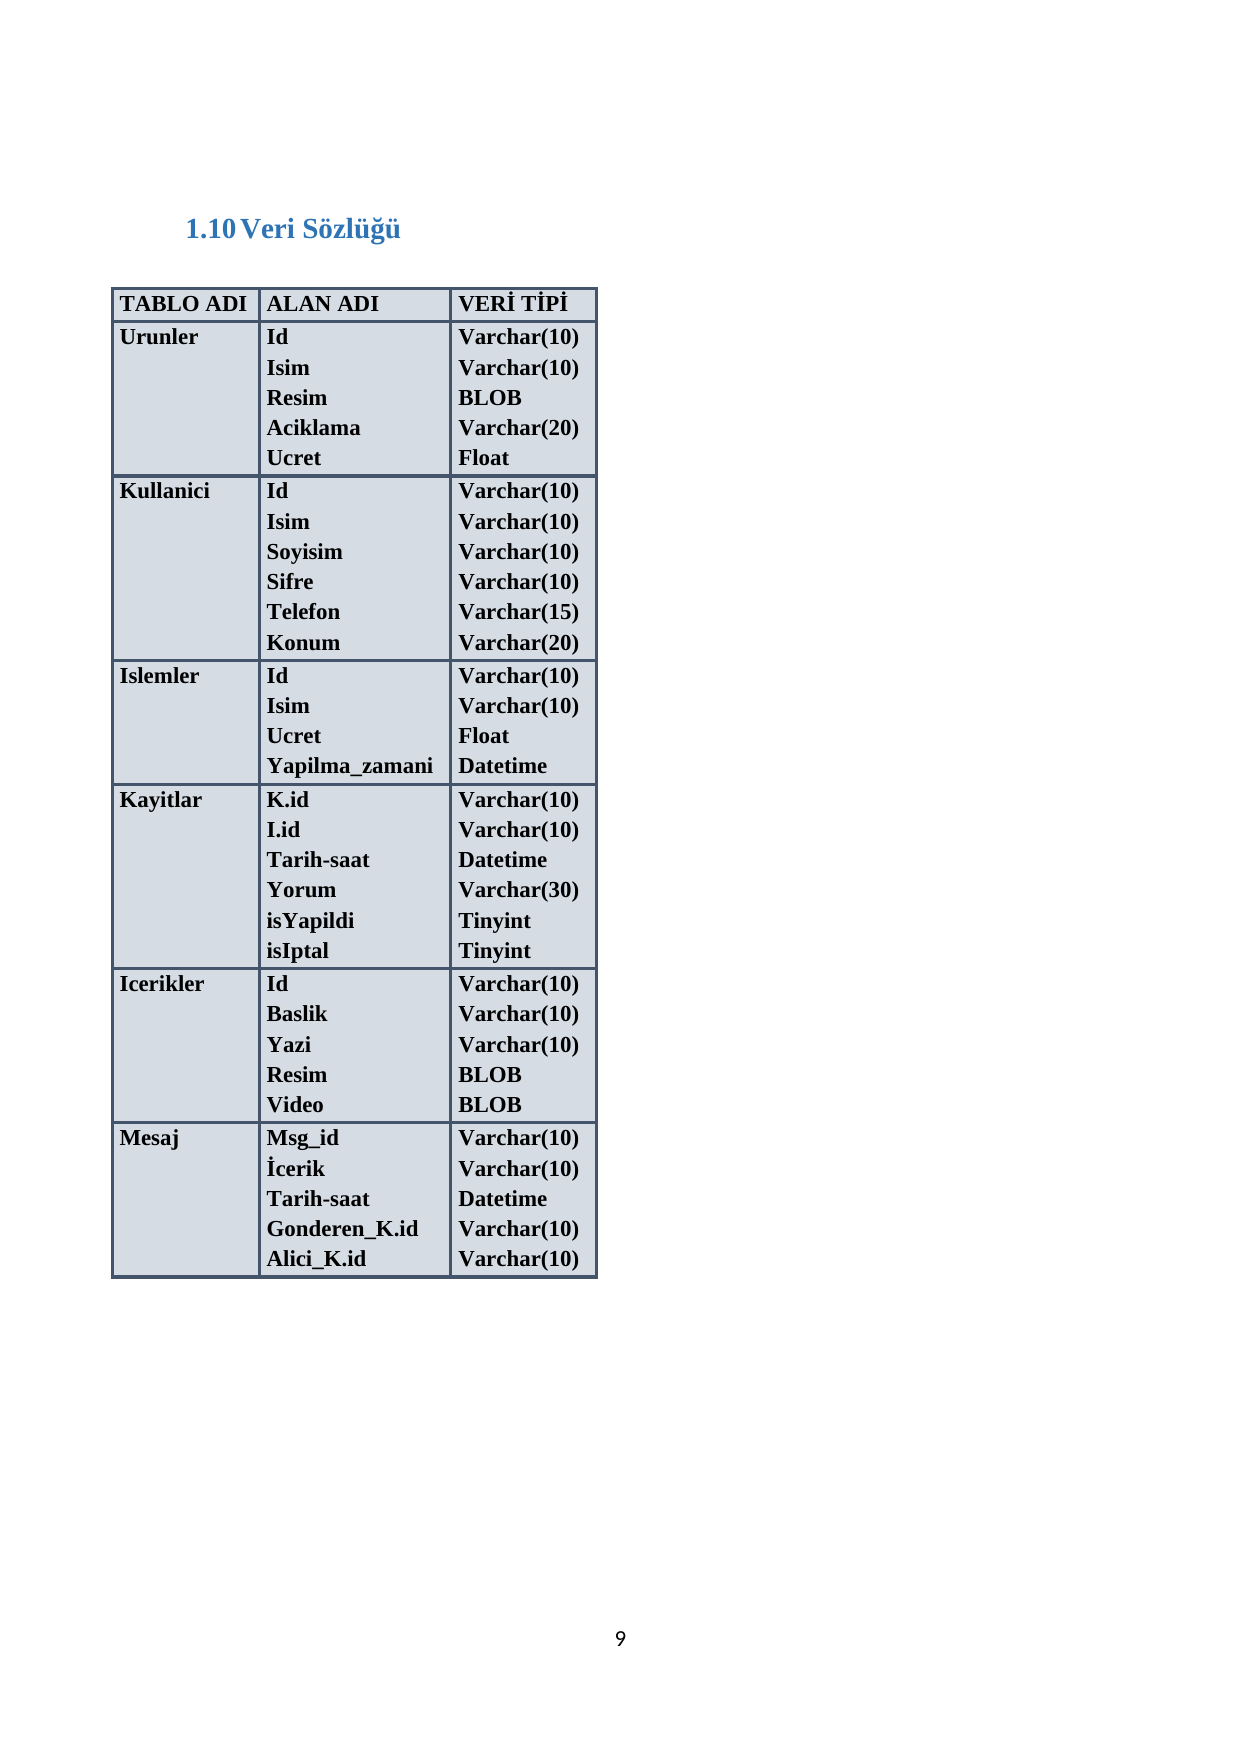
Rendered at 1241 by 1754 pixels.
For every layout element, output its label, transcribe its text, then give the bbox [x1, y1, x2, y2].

table_cell Varchar(10) Varchar(10) Varchar(10) Varchar(10) Varchar(15) Varchar(20) [452, 478, 595, 659]
table_cell Kayitlar [114, 786, 258, 967]
table_cell Msg_id İcerik Tarih-saat Gonderen_K.id Alici_K.id [261, 1124, 449, 1275]
table_cell Mesaj [114, 1124, 258, 1275]
table_cell Id Isim Ucret Yapilma_zamani [261, 662, 449, 783]
table_cell Id Isim Resim Aciklama Ucret [261, 323, 449, 474]
table_cell Varchar(10) Varchar(10) Datetime Varchar(30) Tinyint Tinyint [452, 786, 595, 967]
table_cell Islemler [114, 662, 258, 783]
table_header ALAN ADI [261, 290, 449, 320]
table_cell Icerikler [114, 970, 258, 1121]
table_cell Id Isim Soyisim Sifre Telefon Konum [261, 478, 449, 659]
subtitle Veri Sözlüğü [185, 212, 1093, 245]
table_cell Varchar(10) Varchar(10) Float Datetime [452, 662, 595, 783]
table_cell Id Baslik Yazi Resim Video [261, 970, 449, 1121]
table_cell Varchar(10) Varchar(10) BLOB Varchar(20) Float [452, 323, 595, 474]
table_cell K.id I.id Tarih-saat Yorum isYapildi isIptal [261, 786, 449, 967]
table_cell Varchar(10) Varchar(10) Datetime Varchar(10) Varchar(10) [452, 1124, 595, 1275]
table_header VERİ TİPİ [452, 290, 595, 320]
table_header TABLO ADI [114, 290, 258, 320]
table_cell Kullanici [114, 478, 258, 659]
table_cell Urunler [114, 323, 258, 474]
table_cell Varchar(10) Varchar(10) Varchar(10) BLOB BLOB [452, 970, 595, 1121]
